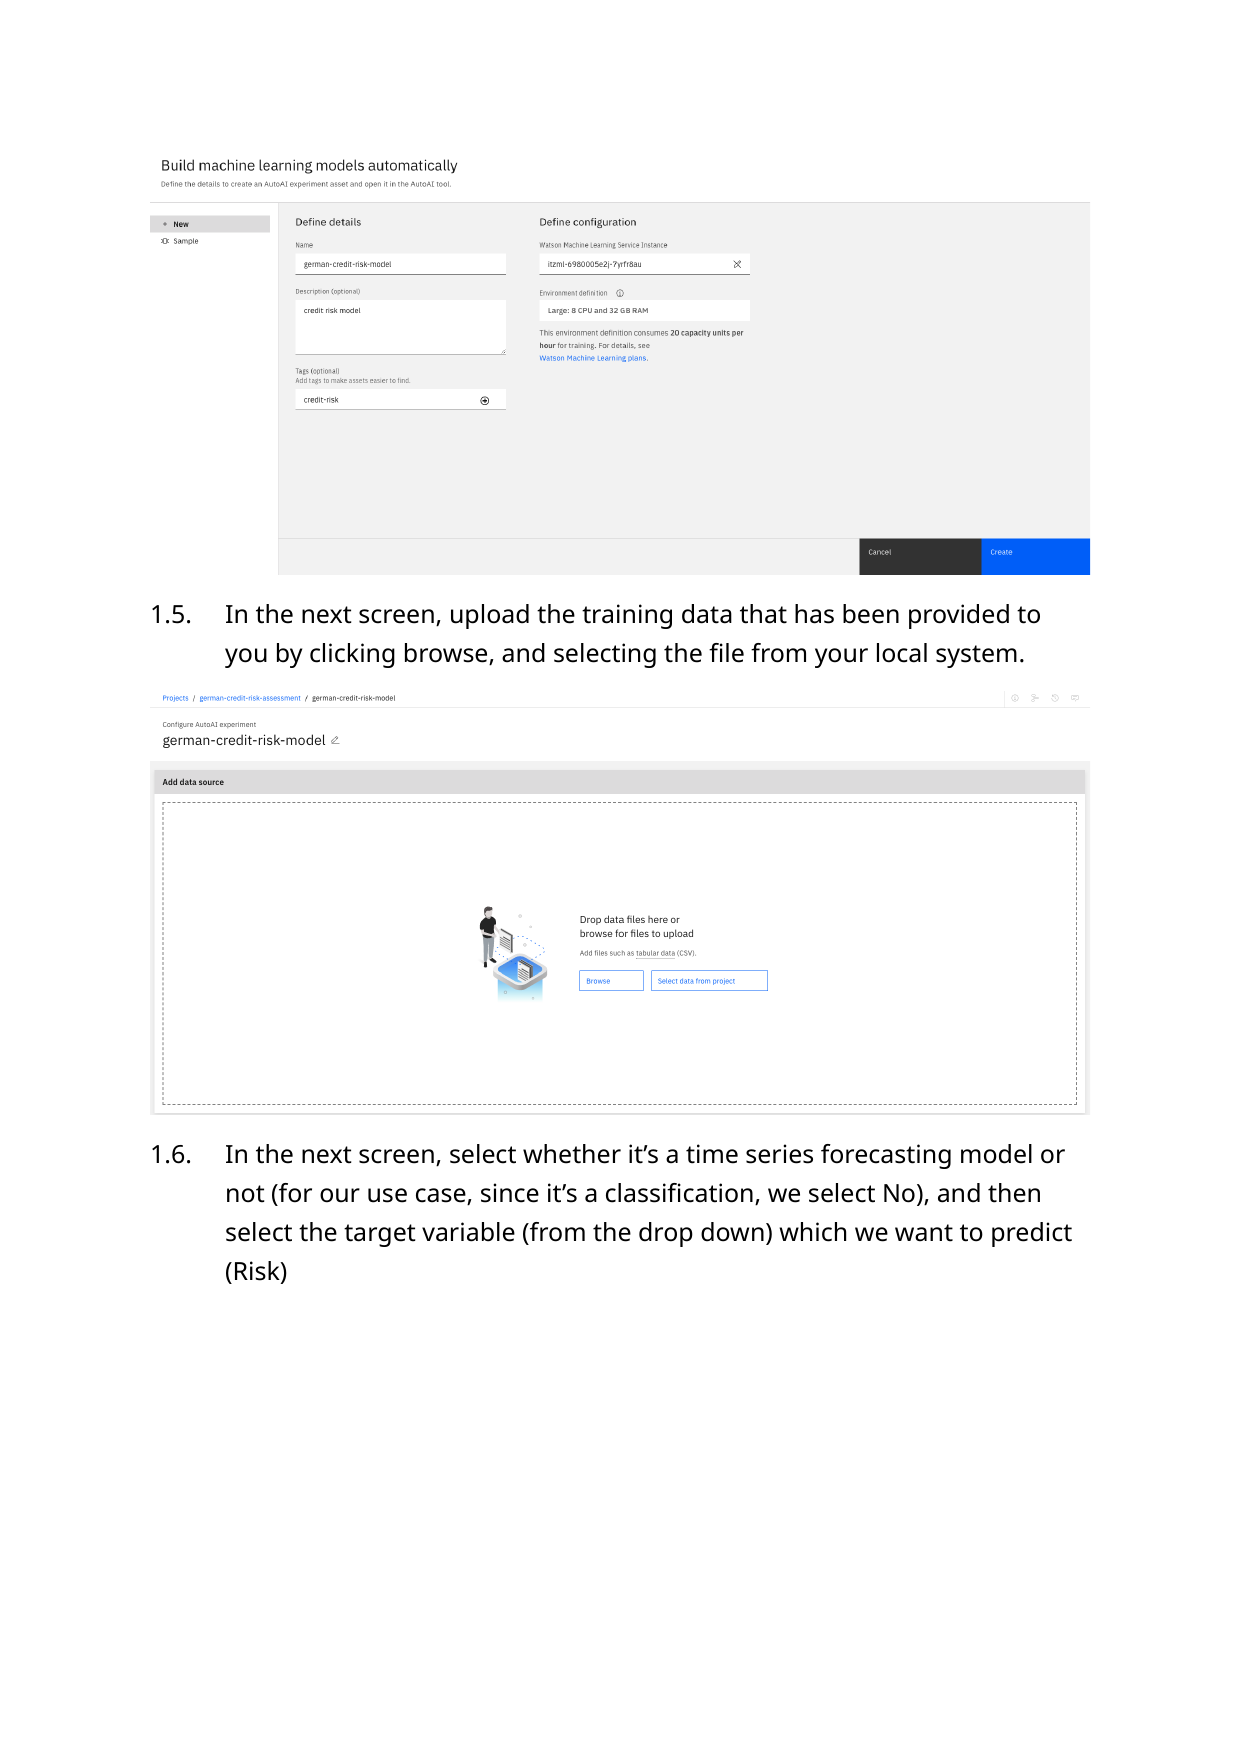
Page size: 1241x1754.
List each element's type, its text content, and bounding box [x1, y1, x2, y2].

list In the next screen, upload the training data that has been provided to you by clicking browse, and selecting the file from your local system. [150, 597, 1090, 670]
list In the next screen, select whether it’s a time series forecasting model or not (for our use case, since it’s a classification, we select No), and then select the target variable (from the drop down) which we want to predict (Risk) [150, 1136, 1090, 1288]
picture [150, 150, 1091, 575]
picture [150, 691, 1091, 1115]
